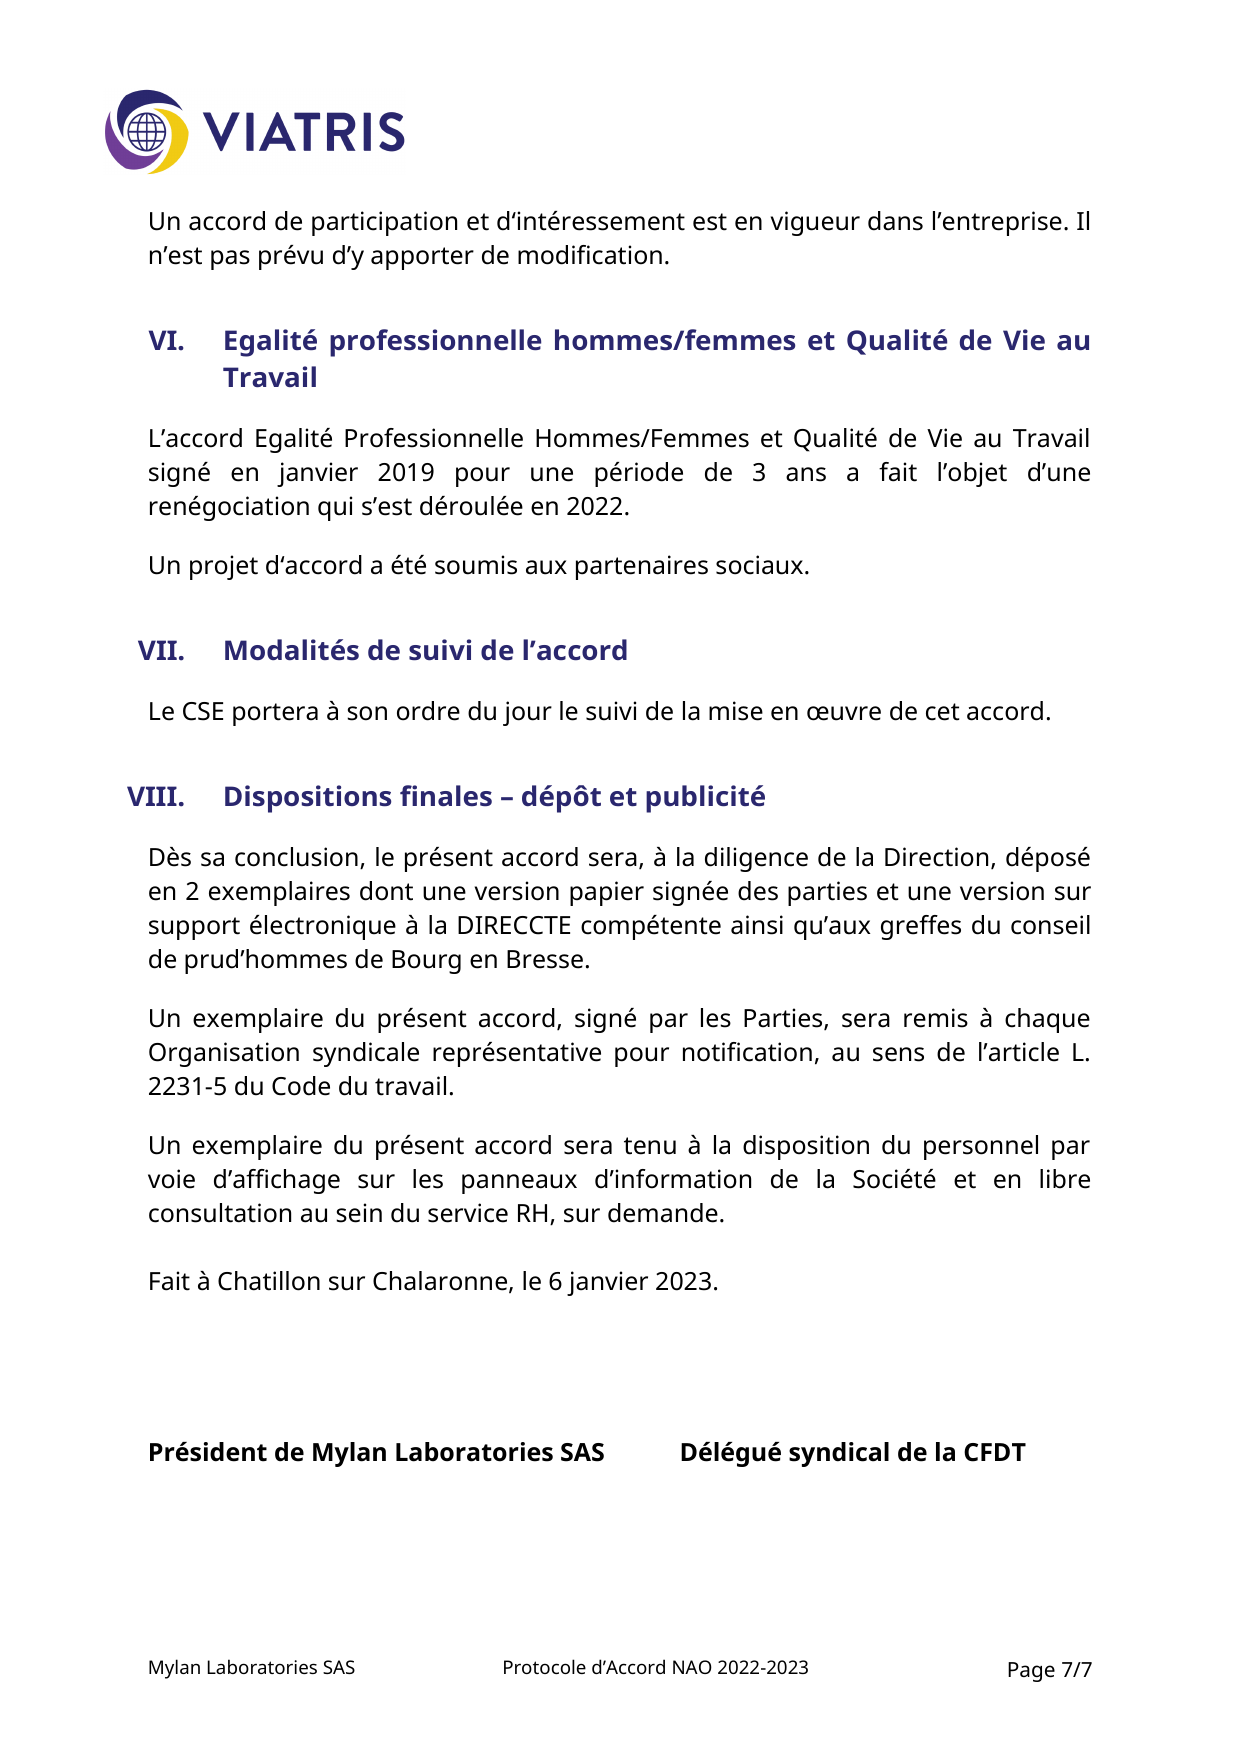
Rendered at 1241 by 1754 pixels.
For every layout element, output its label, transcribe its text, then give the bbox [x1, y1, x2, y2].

text Fait à Chatillon sur Chalaronne, le 6 janvier 2023. [148, 1264, 1092, 1298]
subtitle Modalités de suivi de l’accord [185, 631, 1092, 668]
subtitle Dispositions finales – dépôt et publicité [185, 777, 1092, 814]
picture [103, 88, 407, 175]
text L’accord Egalité Professionnelle Hommes/Femmes et Qualité de Vie au Travail signé en janvier 2019 pour une période de 3 ans a fait l’objet d’une renégociation qui s’est déroulée en 2022. [148, 420, 1092, 522]
text Un projet d‘accord a été soumis aux partenaires sociaux. [148, 547, 1092, 581]
text Le CSE portera à son ordre du jour le suivi de la mise en œuvre de cet accord. [148, 693, 1092, 727]
text Un accord de participation et d‘intéressement est en vigueur dans l’entreprise. Il n’est pas prévu d’y apporter de modification. [148, 203, 1092, 271]
subtitle Egalité professionnelle hommes/femmes et Qualité de Vie au Travail [185, 321, 1092, 395]
text Président de Mylan Laboratories SAS Délégué syndical de la CFDT [148, 1434, 1092, 1468]
text Un exemplaire du présent accord, signé par les Parties, sera remis à chaque Organisation syndicale représentative pour notification, au sens de l’article L. 2231-5 du Code du travail. [148, 1001, 1092, 1103]
text Dès sa conclusion, le présent accord sera, à la diligence de la Direction, déposé en 2 exemplaires dont une version papier signée des parties et une version sur support électronique à la DIRECCTE compétente ainsi qu’aux greffes du conseil de prud’hommes de Bourg en Bresse. [148, 839, 1092, 976]
text Un exemplaire du présent accord sera tenu à la disposition du personnel par voie d’affichage sur les panneaux d’information de la Société et en libre consultation au sein du service RH, sur demande. [148, 1128, 1092, 1230]
